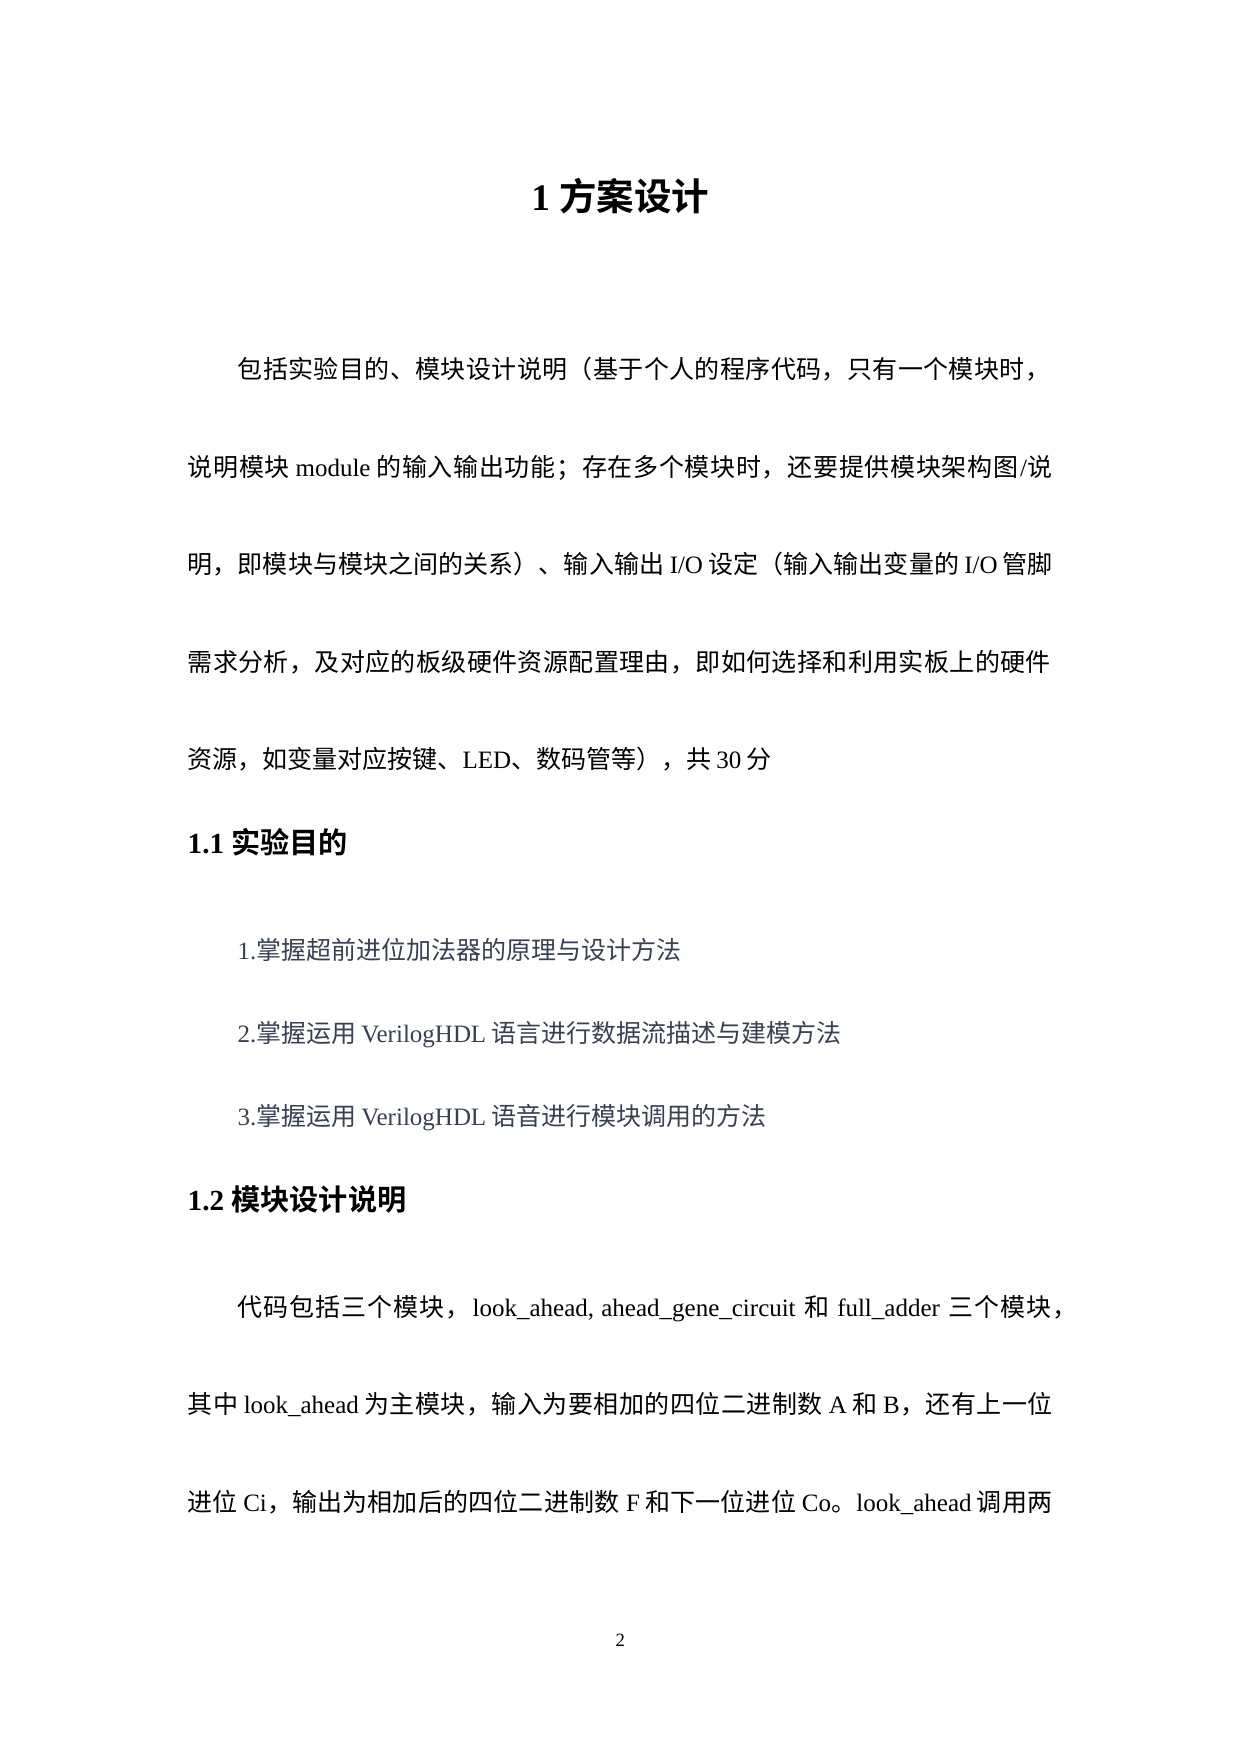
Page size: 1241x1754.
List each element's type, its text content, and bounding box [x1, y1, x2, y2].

subtitle 方案设计 [187, 162, 1053, 227]
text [187, 1273, 1053, 1533]
text 包括实验目的、模块设计说明（基于个人的程序代码，只有一个模块时，说明模块module的输入输出功能；存在多个模块时，还要提供模块架构图/说明，即模块与模块之间的关系）、输入输出I/O设定（输入输出变量的I/O管脚需求分析，及对应的板级硬件资源配置理由，即如何选择和利用实板上的硬件资源，如变量对应按键、LED、数码管等），共30分 [187, 336, 1053, 791]
subtitle 模块设计说明 [187, 1165, 1053, 1230]
text 3.掌握运用VerilogHDL语音进行模块调用的方法 [187, 1082, 1053, 1147]
subtitle 实验目的 [187, 809, 1053, 874]
text 2.掌握运用VerilogHDL语言进行数据流描述与建模方法 [187, 999, 1053, 1064]
text 1.掌握超前进位加法器的原理与设计方法 [187, 916, 1053, 981]
